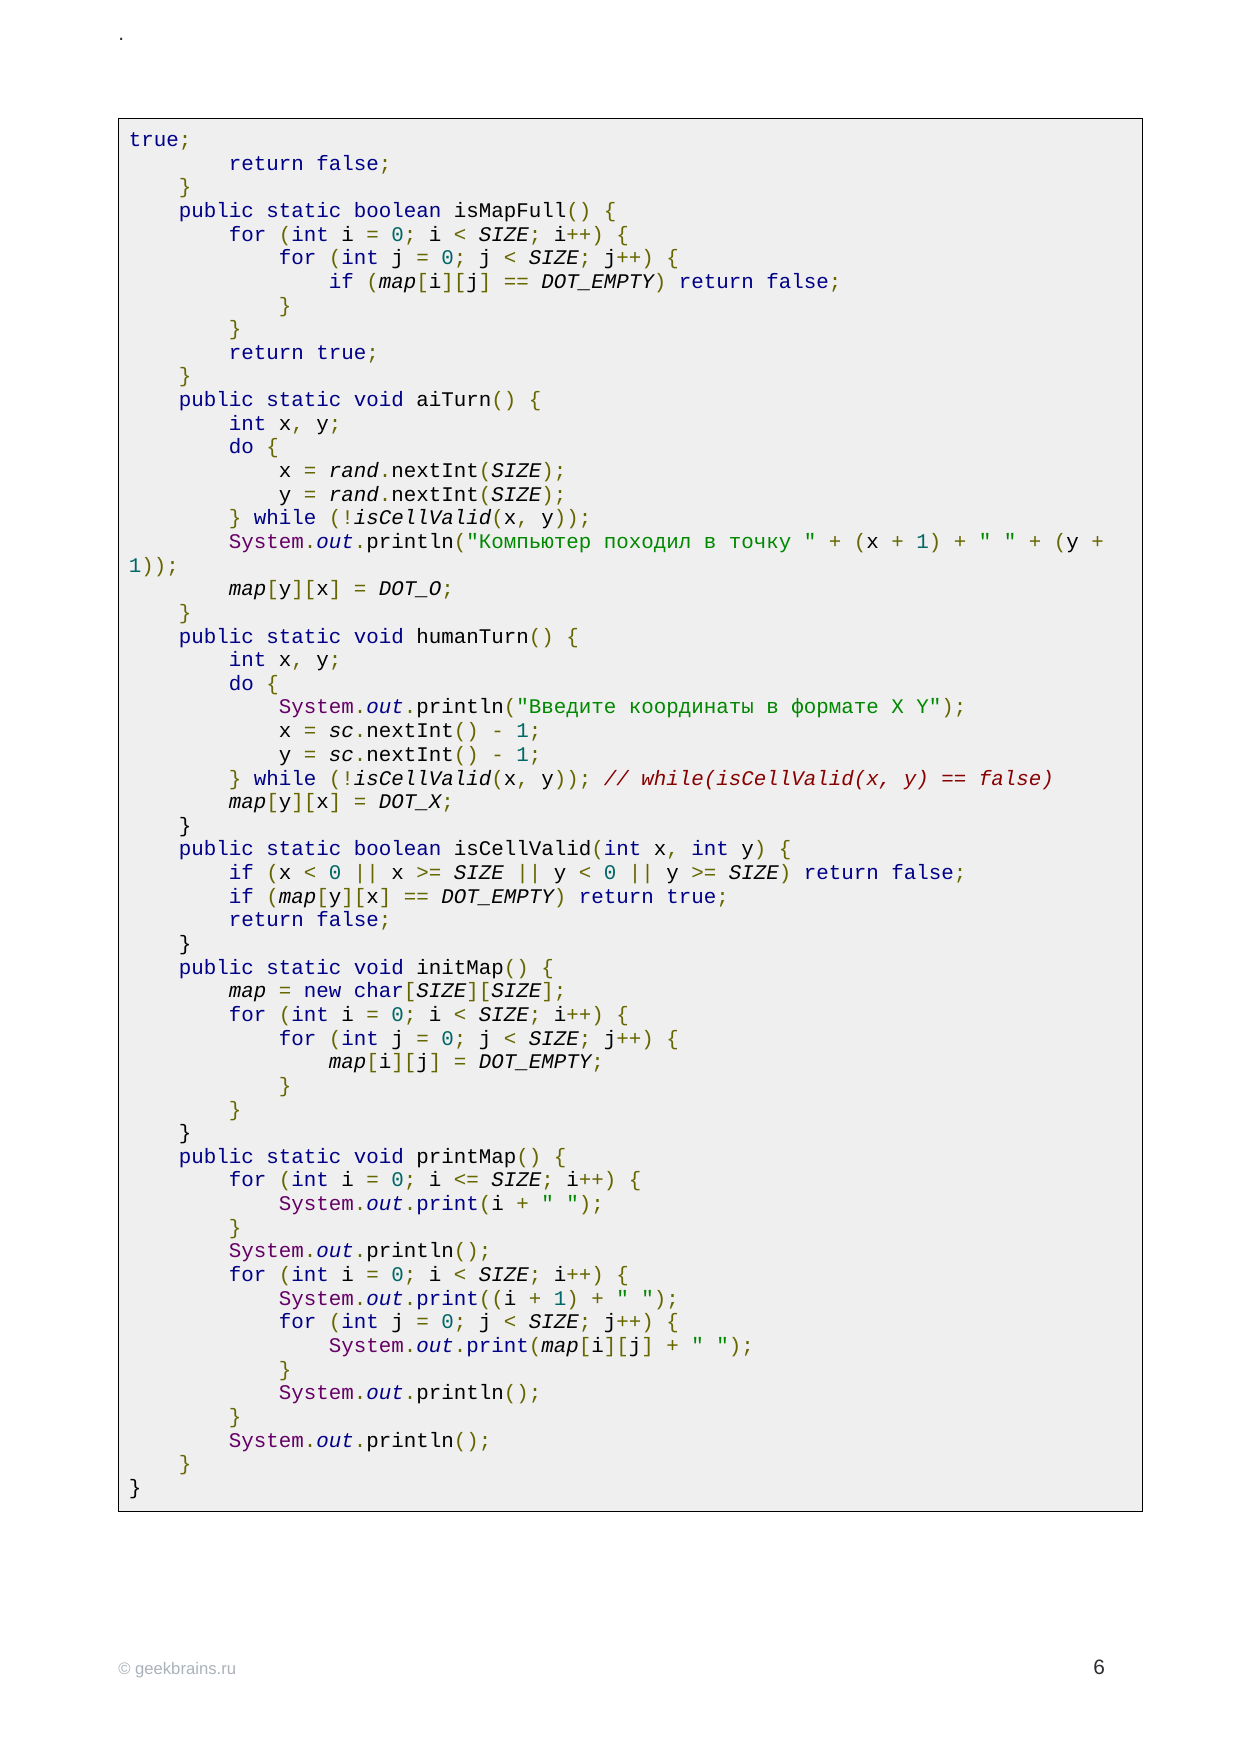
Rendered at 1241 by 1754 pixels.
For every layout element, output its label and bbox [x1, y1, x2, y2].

table_header [119, 119, 1142, 1511]
